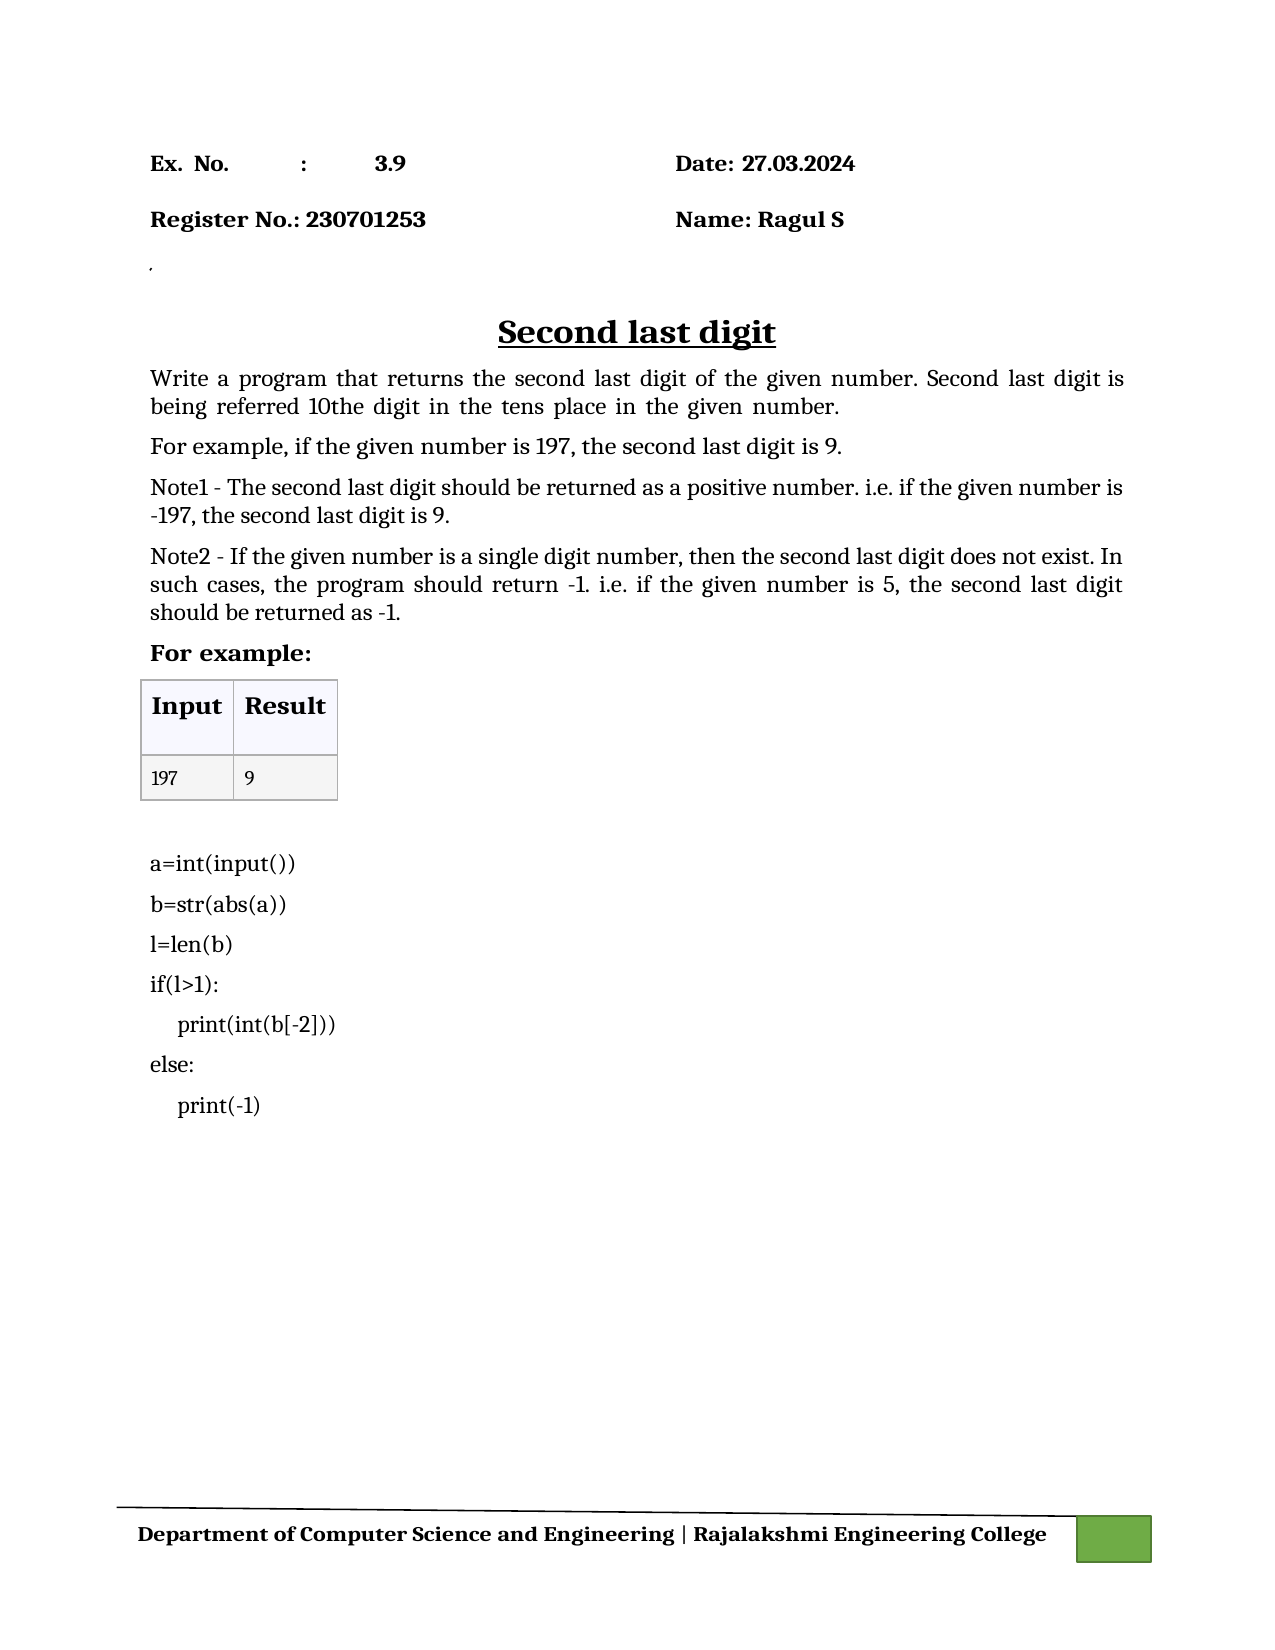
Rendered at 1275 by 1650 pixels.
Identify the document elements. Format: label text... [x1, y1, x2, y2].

table_header Result [234, 681, 337, 754]
text Note2 - If the given number is a single digit number, then the second last digit does not exist. In such cases, the program should return -1. i.e. if the given number is 5, the second last digit should be returned as -1. [150, 543, 1125, 626]
text print(-1) [177, 1092, 1137, 1119]
text For example, if the given number is 197, the second last digit is 9. [150, 433, 1137, 461]
table_cell 197 [142, 756, 233, 799]
text Write a program that returns the second last digit of the given number. Second last digit is being referred 10the digit in the tens place in the given number. [150, 365, 1125, 420]
text Register No.: 230701253 Name: Ragul S [150, 206, 1137, 233]
table_header Input [142, 681, 233, 754]
subtitle Second last digit [137, 313, 1137, 352]
text print(int(b[-2])) else: [150, 1011, 365, 1079]
table_cell 9 [234, 756, 337, 799]
text Ex. No. : 3.9 Date: 27.03.2024 [150, 151, 1137, 177]
text a=int(input()) b=str(abs(a)) l=len(b) if(l>1): [150, 850, 307, 998]
text Note1 - The second last digit should be returned as a positive number. i.e. if the given number is -197, the second last digit is 9. [150, 474, 1125, 530]
subtitle For example: [150, 639, 1137, 667]
